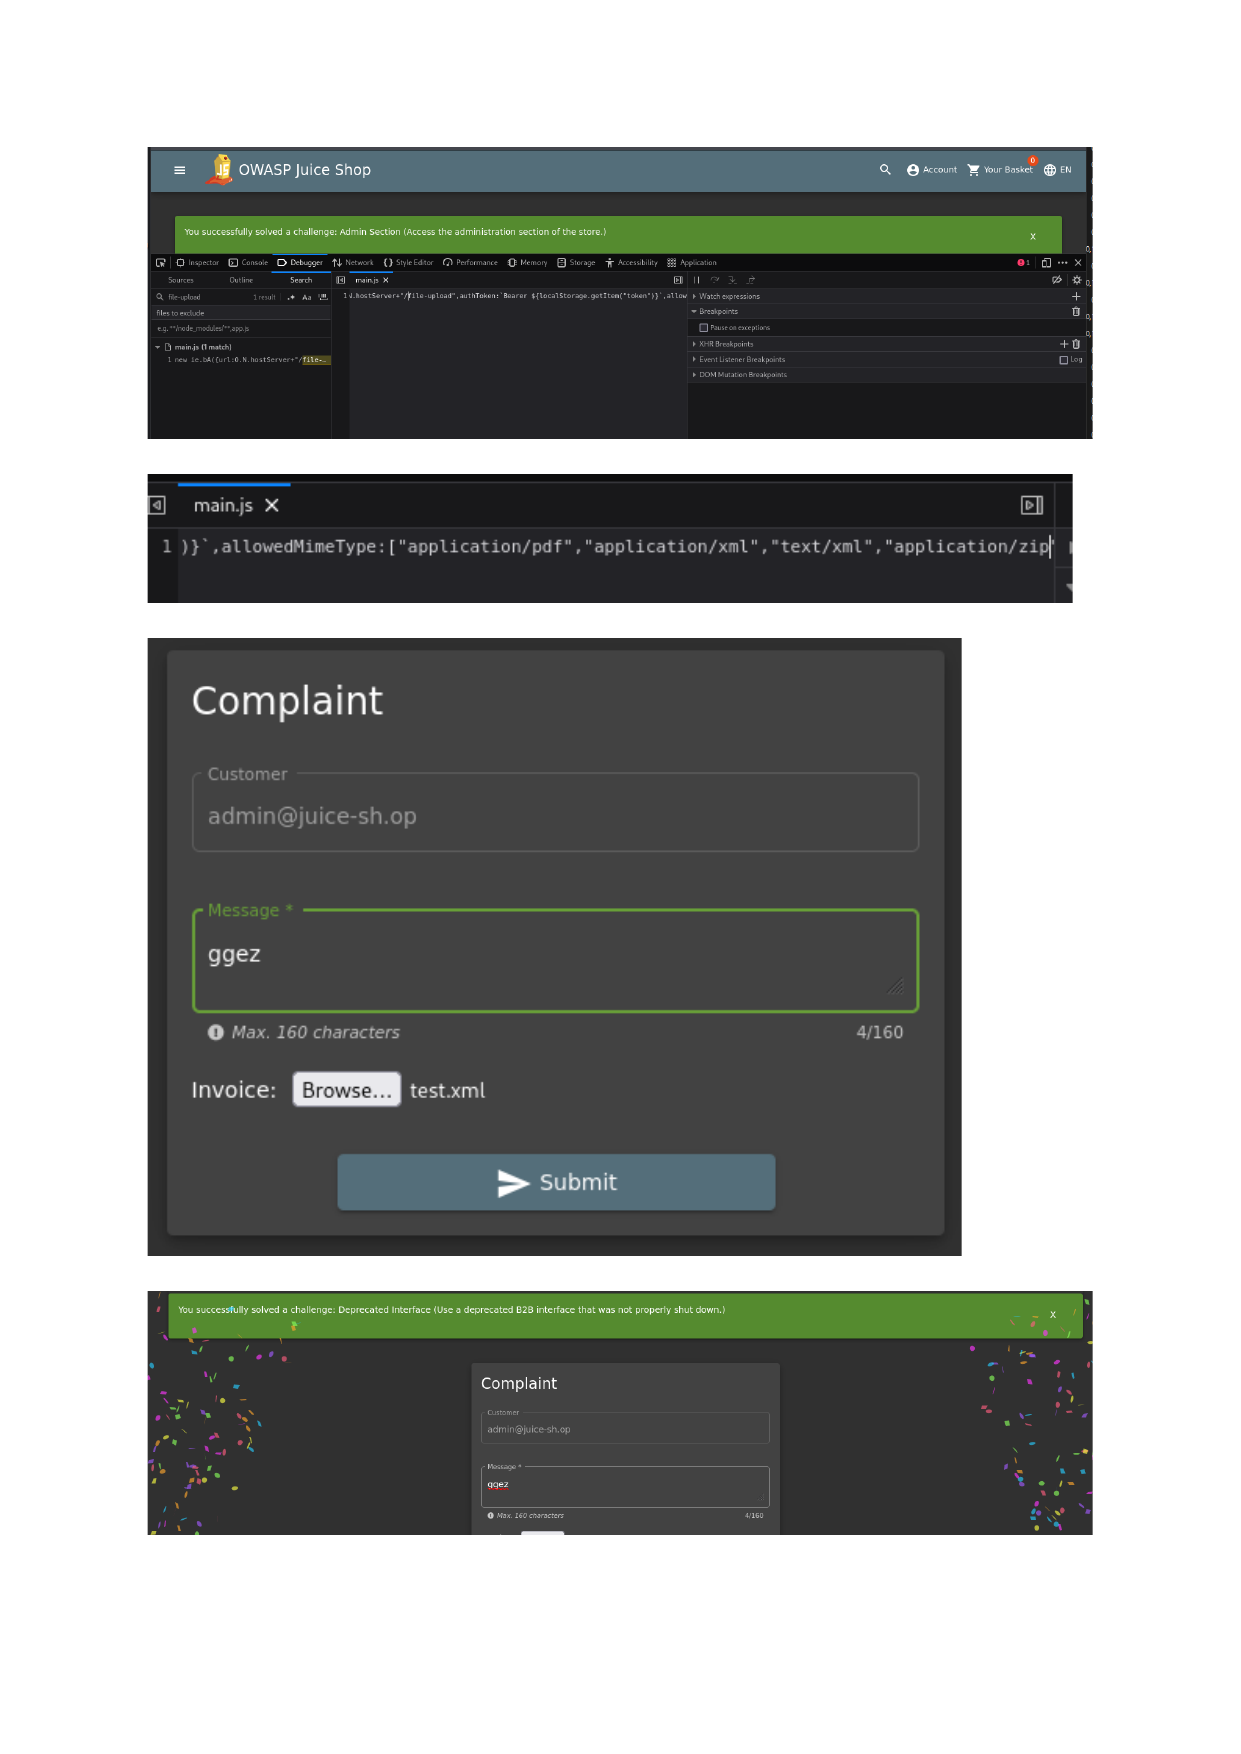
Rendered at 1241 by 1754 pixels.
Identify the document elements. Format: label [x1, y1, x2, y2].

picture [147, 474, 1073, 603]
picture [147, 1291, 1093, 1535]
picture [147, 147, 1093, 439]
picture [147, 638, 962, 1256]
